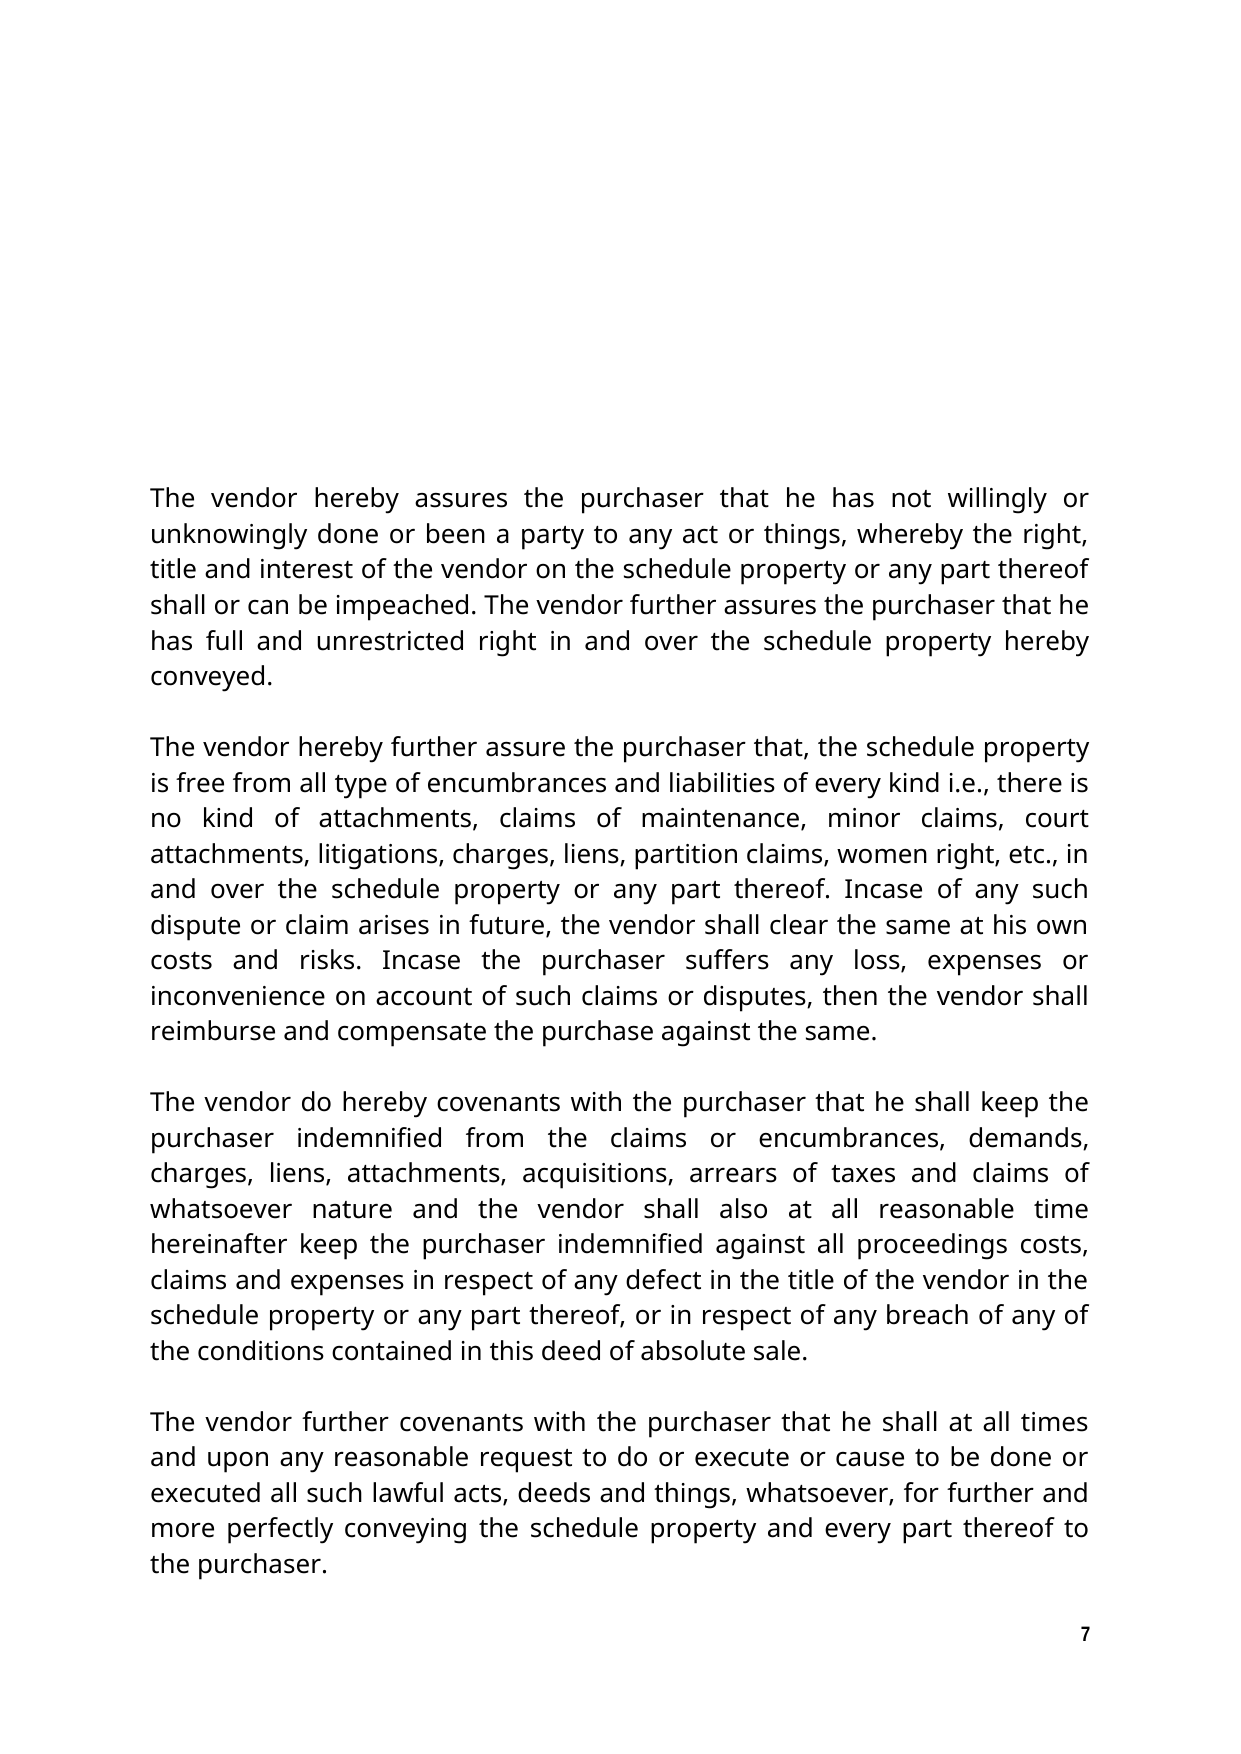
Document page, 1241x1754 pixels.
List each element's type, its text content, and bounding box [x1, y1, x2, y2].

text The vendor hereby assures the purchaser that he has not willingly or unknowingly done or been a party to any act or things, whereby the right, title and interest of the vendor on the schedule property or any part thereof shall or can be impeached. The vendor further assures the purchaser that he has full and unrestricted right in and over the schedule property hereby conveyed. [150, 480, 1090, 693]
text The vendor do hereby covenants with the purchaser that he shall keep the purchaser indemnified from the claims or encumbrances, demands, charges, liens, attachments, acquisitions, arrears of taxes and claims of whatsoever nature and the vendor shall also at all reasonable time hereinafter keep the purchaser indemnified against all proceedings costs, claims and expenses in respect of any defect in the title of the vendor in the schedule property or any part thereof, or in respect of any breach of any of the conditions contained in this deed of absolute sale. [150, 1084, 1090, 1368]
text The vendor further covenants with the purchaser that he shall at all times and upon any reasonable request to do or execute or cause to be done or executed all such lawful acts, deeds and things, whatsoever, for further and more perfectly conveying the schedule property and every part thereof to the purchaser. [150, 1403, 1090, 1581]
text The vendor hereby further assure the purchaser that, the schedule property is free from all type of encumbrances and liabilities of every kind i.e., there is no kind of attachments, claims of maintenance, minor claims, court attachments, litigations, charges, liens, partition claims, women right, etc., in and over the schedule property or any part thereof. Incase of any such dispute or claim arises in future, the vendor shall clear the same at his own costs and risks. Incase the purchaser suffers any loss, expenses or inconvenience on account of such claims or disputes, then the vendor shall reimburse and compensate the purchase against the same. [150, 729, 1090, 1048]
